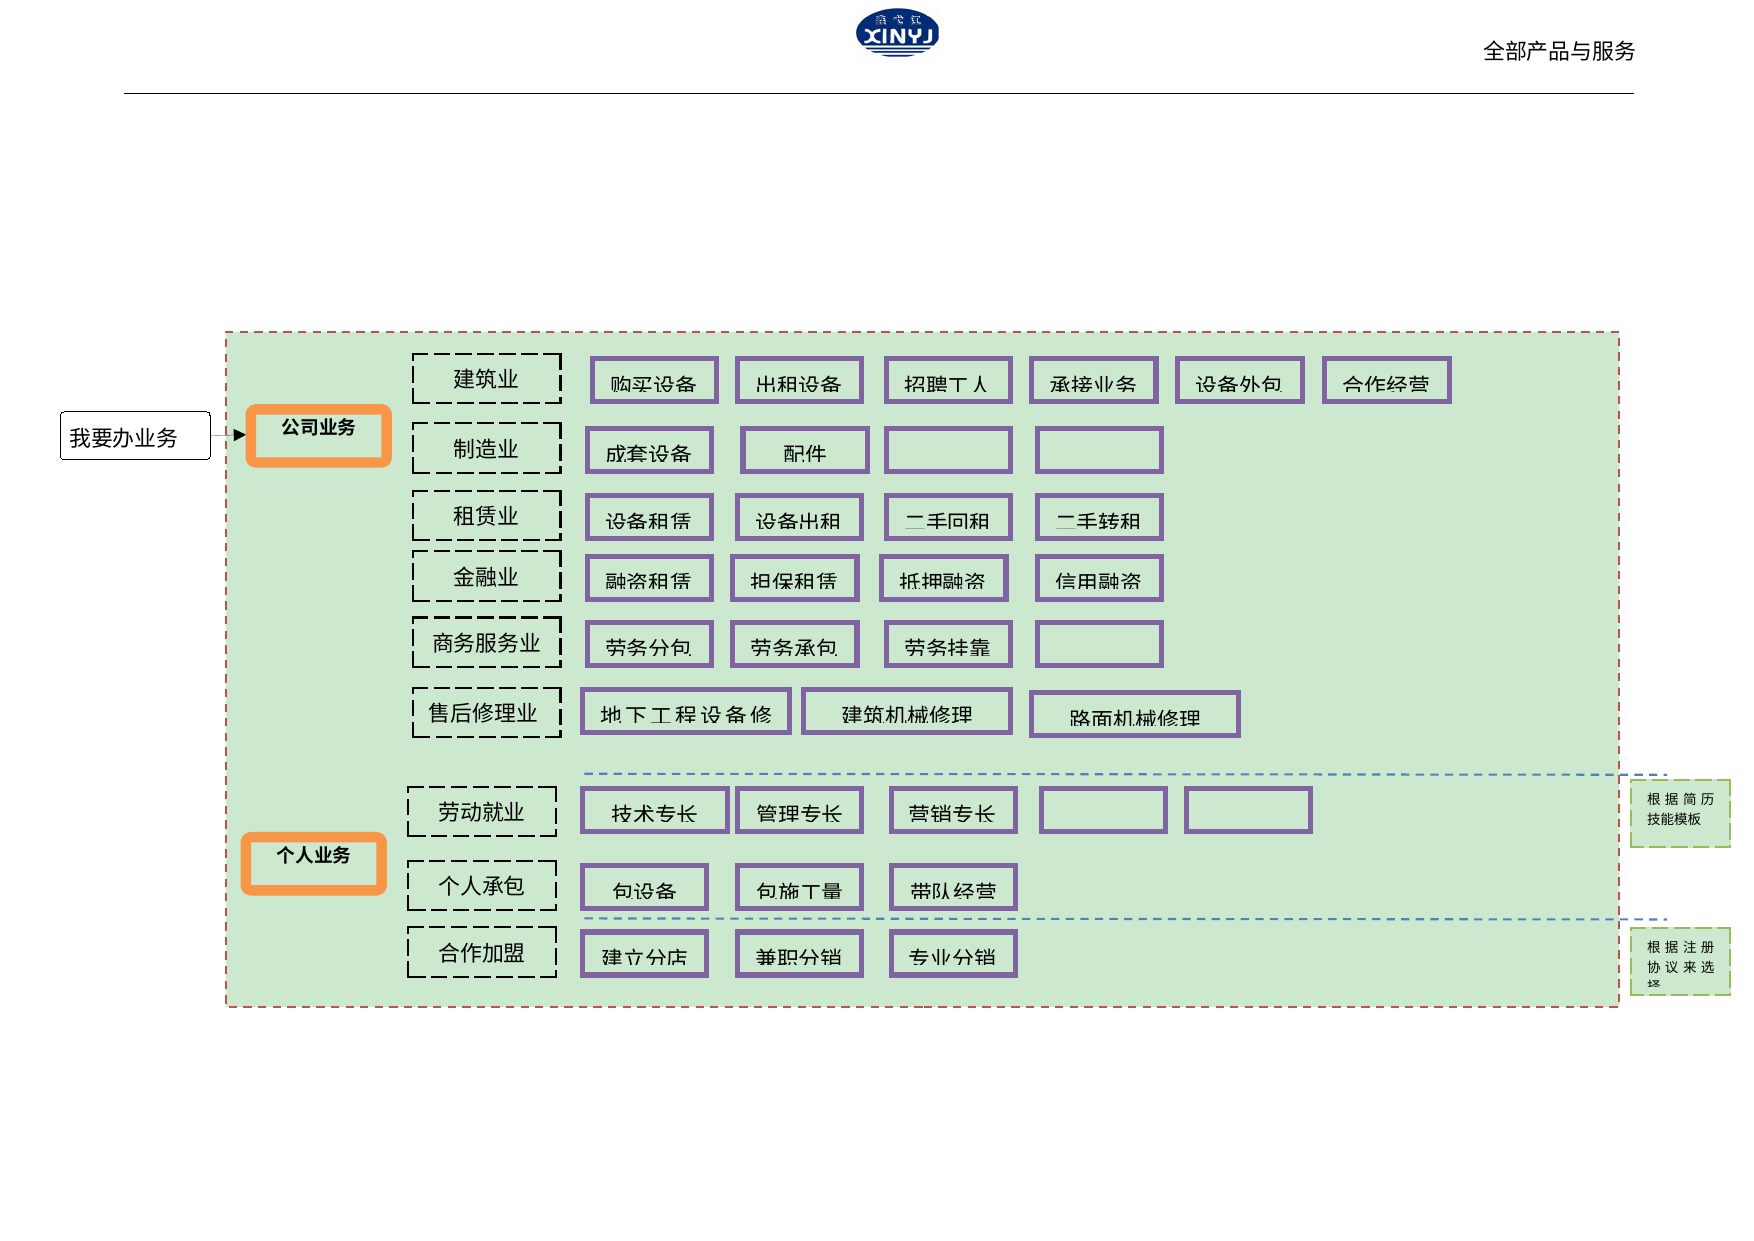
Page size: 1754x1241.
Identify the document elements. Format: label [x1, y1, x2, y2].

picture [854, 6, 939, 59]
